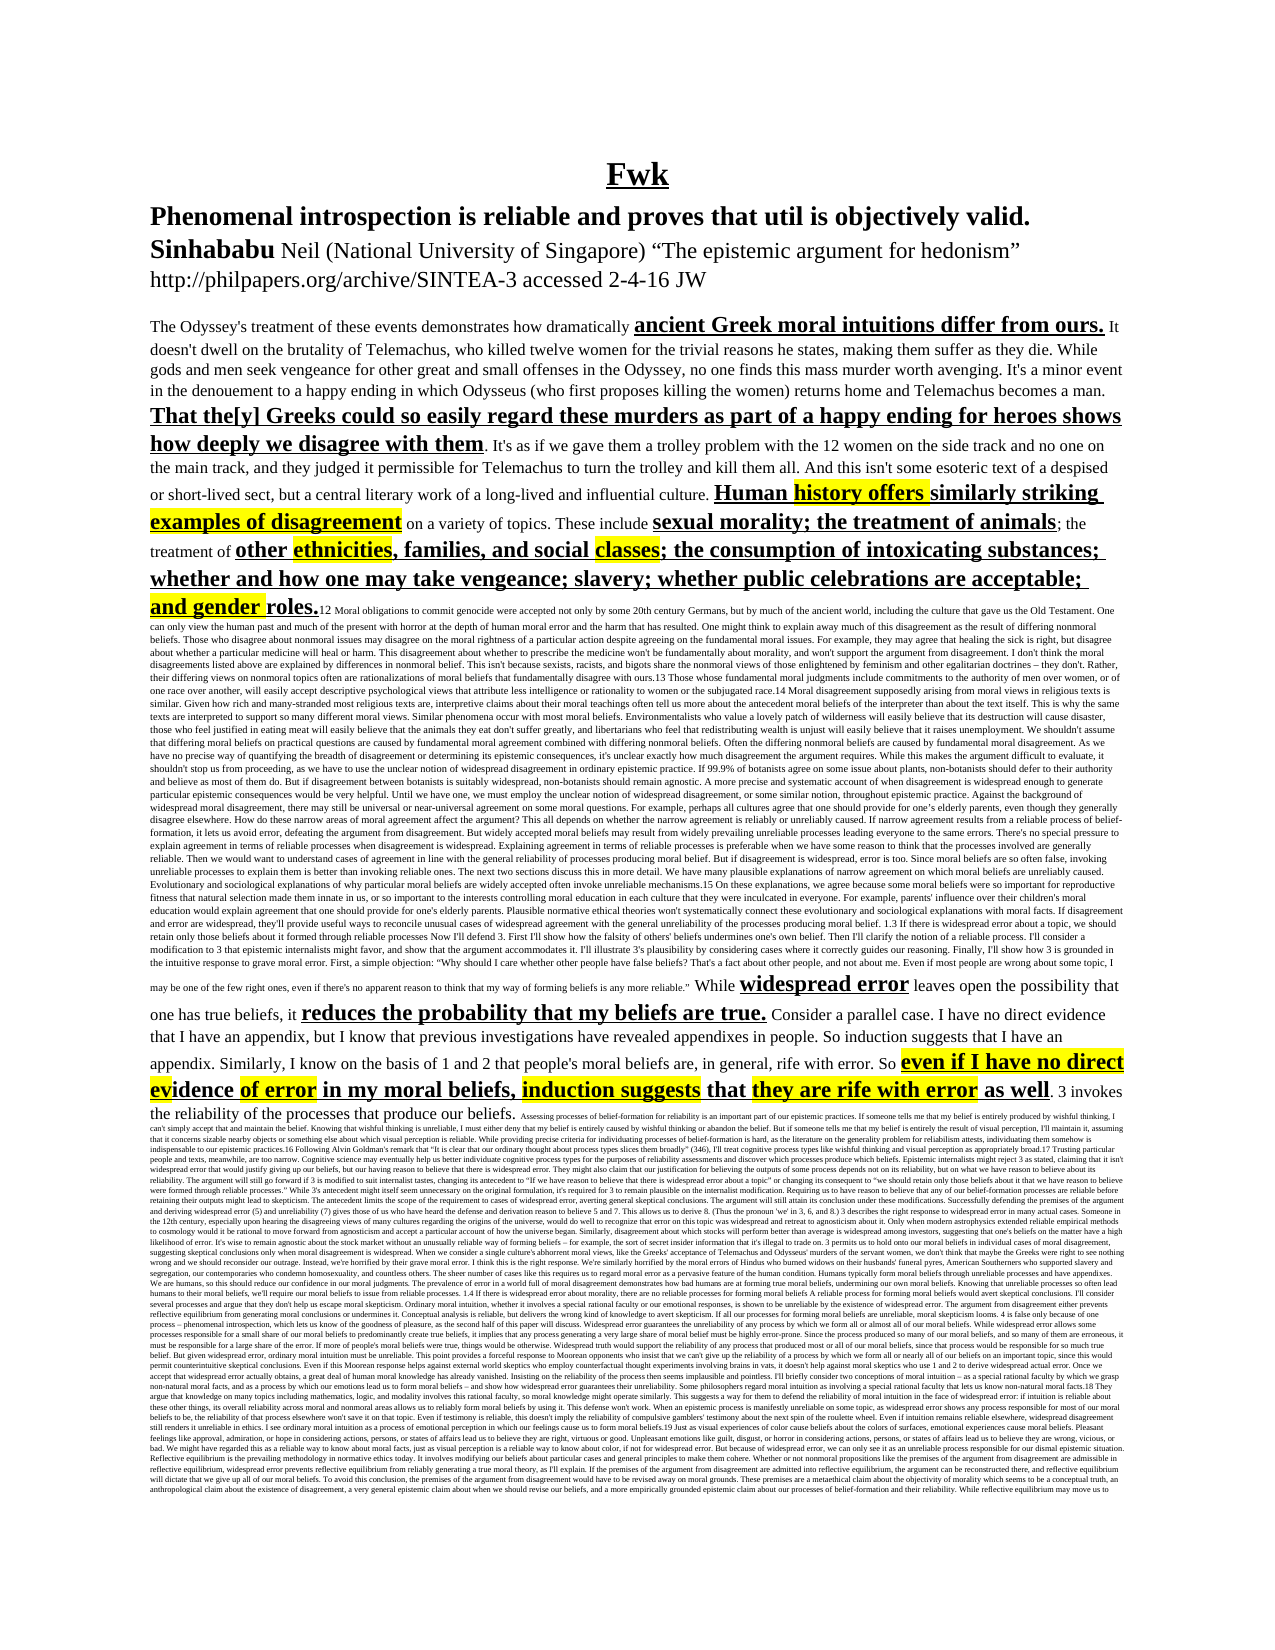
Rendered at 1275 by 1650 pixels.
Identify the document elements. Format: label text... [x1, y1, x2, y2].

text Sinhababu Neil (National University of Singapore) “The epistemic argument for hedonism” http://philpapers.org/archive/SINTEA-3 accessed 2-4-16 JW [150, 233, 1125, 293]
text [150, 312, 1125, 1494]
subtitle Fwk [150, 154, 1125, 192]
subtitle Phenomenal introspection is reliable and proves that util is objectively valid. [150, 200, 1125, 231]
